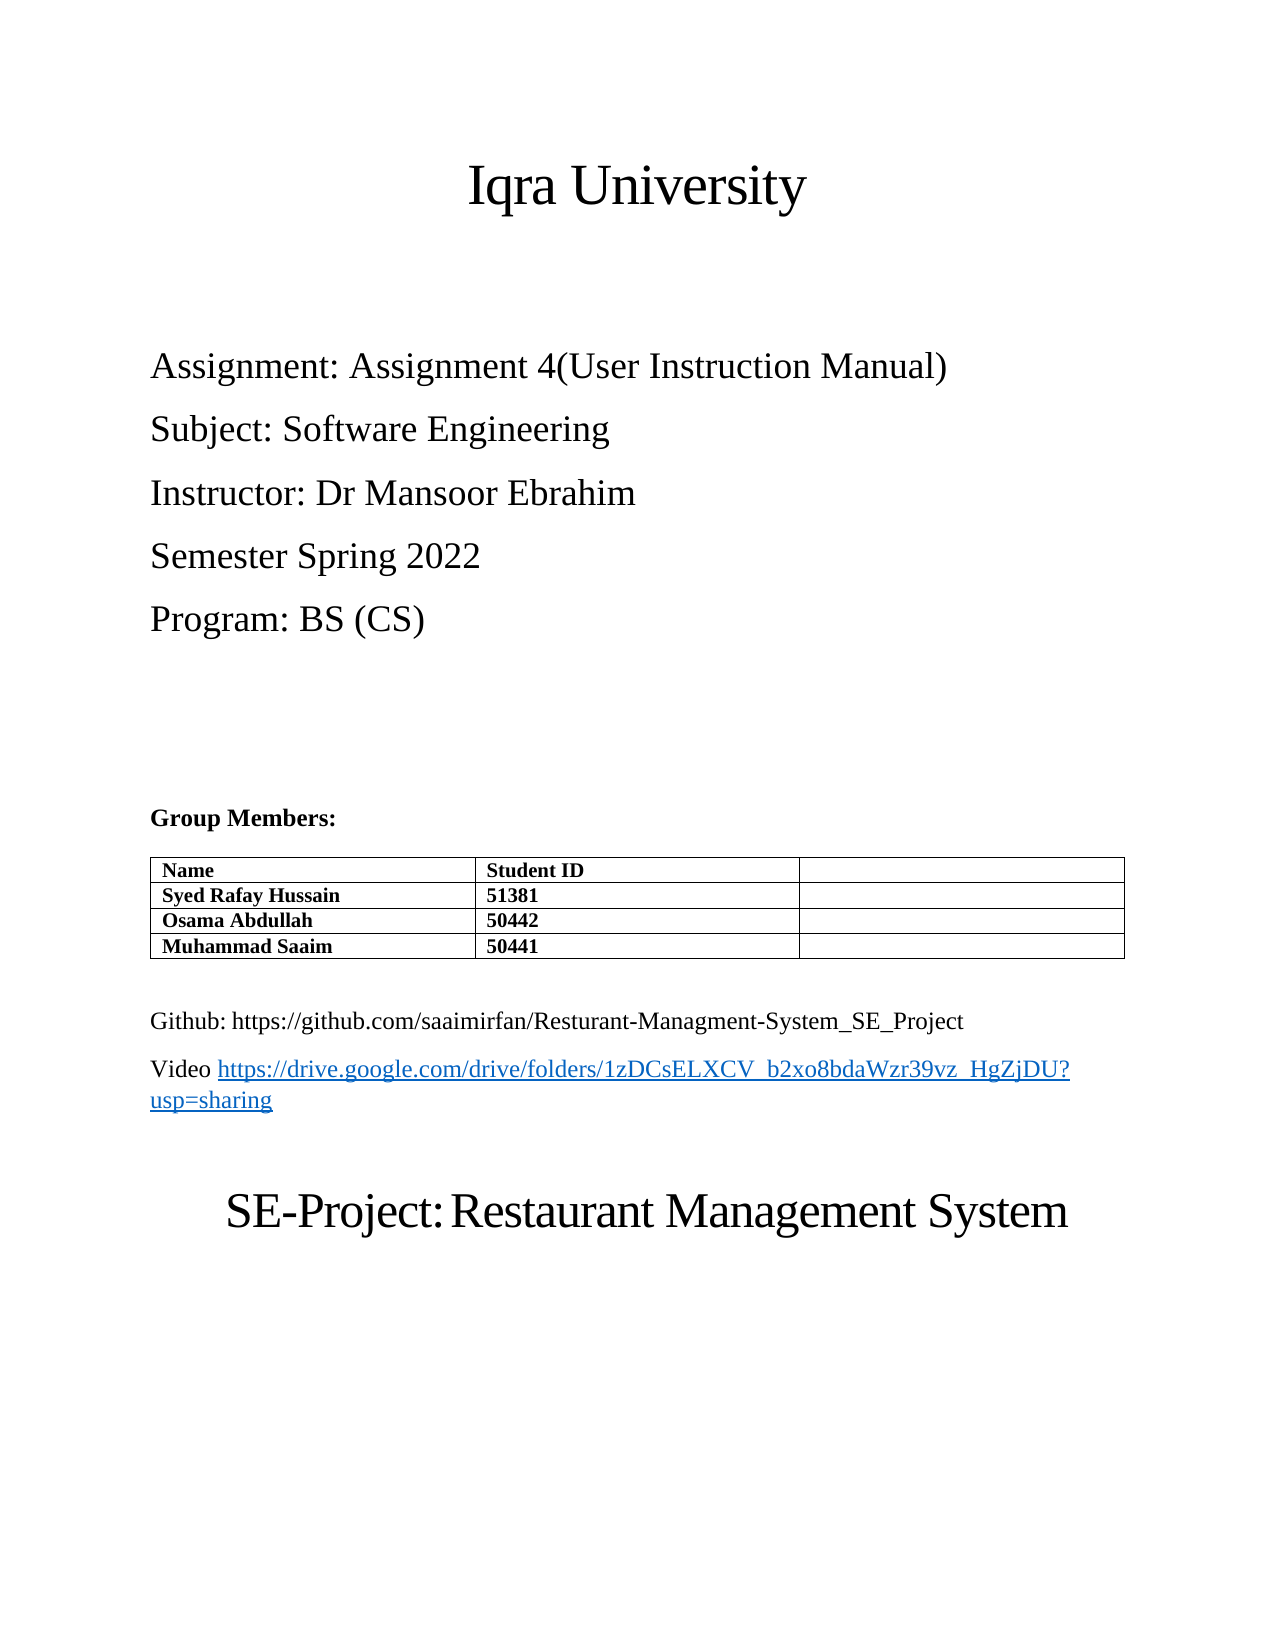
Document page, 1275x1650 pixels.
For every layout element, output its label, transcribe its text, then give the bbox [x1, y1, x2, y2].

text Assignment: Assignment 4(User Instruction Manual) [150, 343, 1125, 387]
table_cell [800, 909, 1124, 932]
table_header Student ID [476, 858, 799, 882]
text Instructor: Dr Mansoor Ebrahim [150, 470, 1125, 513]
table_cell Syed Rafay Hussain [151, 883, 475, 907]
table_header [800, 858, 1124, 882]
text Semester Spring 2022 [150, 533, 1125, 576]
table_cell 50442 [476, 909, 799, 932]
table_cell [800, 883, 1124, 907]
title Iqra University [150, 150, 1125, 217]
table_cell [800, 934, 1124, 958]
table_cell 51381 [476, 883, 799, 907]
text Video https://drive.google.com/drive/folders/1zDCsELXCV_b2xo8bdaWzr39vz_HgZjDU?usp=sharing [150, 1054, 1125, 1114]
table_header Name [151, 858, 475, 882]
table_cell Muhammad Saaim [151, 934, 475, 958]
table_cell 50441 [476, 934, 799, 958]
title SE-Project: Restaurant Management System [150, 1181, 1125, 1238]
text Github: https://github.com/saaimirfan/Resturant-Managment-System_SE_Project [150, 1006, 1125, 1035]
table_cell Osama Abdullah [151, 909, 475, 932]
text Group Members: [150, 803, 1125, 832]
text Program: BS (CS) [150, 596, 1125, 639]
text Subject: Software Engineering [150, 407, 1125, 450]
